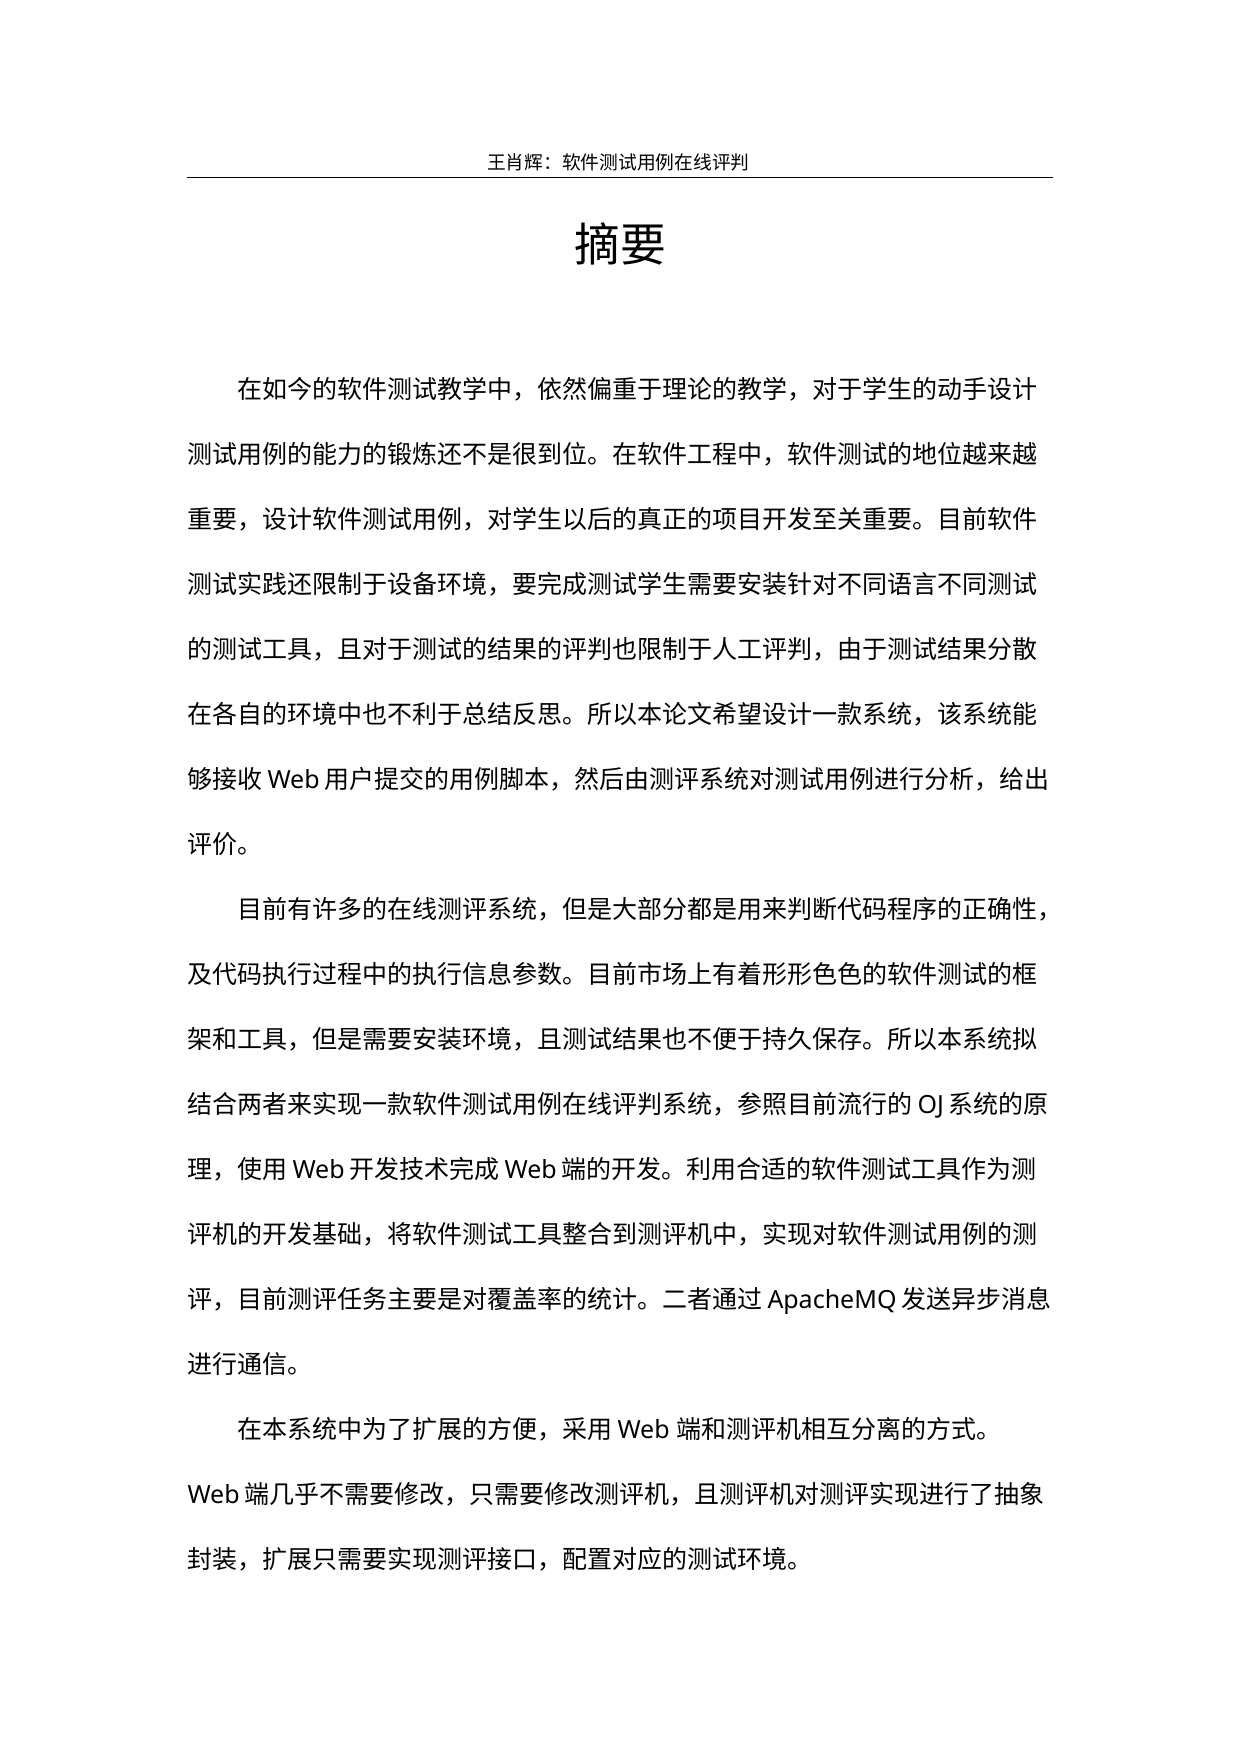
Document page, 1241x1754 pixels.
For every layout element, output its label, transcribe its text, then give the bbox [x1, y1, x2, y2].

text 在如今的软件测试教学中，依然偏重于理论的教学，对于学生的动手设计测试用例的能力的锻炼还不是很到位。在软件工程中，软件测试的地位越来越重要，设计软件测试用例，对学生以后的真正的项目开发至关重要。目前软件测试实践还限制于设备环境，要完成测试学生需要安装针对不同语言不同测试的测试工具，且对于测试的结果的评判也限制于人工评判，由于测试结果分散在各自的环境中也不利于总结反思。所以本论文希望设计一款系统，该系统能够接收Web用户提交的用例脚本，然后由测评系统对测试用例进行分析，给出评价。 [187, 355, 1053, 875]
text 在本系统中为了扩展的方便，采用Web 端和测评机相互分离的方式。Web端几乎不需要修改，只需要修改测评机，且测评机对测评实现进行了抽象封装，扩展只需要实现测评接口，配置对应的测试环境。 [187, 1395, 1053, 1590]
text 目前有许多的在线测评系统，但是大部分都是用来判断代码程序的正确性，及代码执行过程中的执行信息参数。目前市场上有着形形色色的软件测试的框架和工具，但是需要安装环境，且测试结果也不便于持久保存。所以本系统拟结合两者来实现一款软件测试用例在线评判系统，参照目前流行的OJ系统的原理，使用Web开发技术完成Web端的开发。利用合适的软件测试工具作为测评机的开发基础，将软件测试工具整合到测评机中，实现对软件测试用例的测评，目前测评任务主要是对覆盖率的统计。二者通过ApacheMQ发送异步消息进行通信。 [187, 875, 1053, 1395]
text 摘要 [187, 192, 1053, 290]
